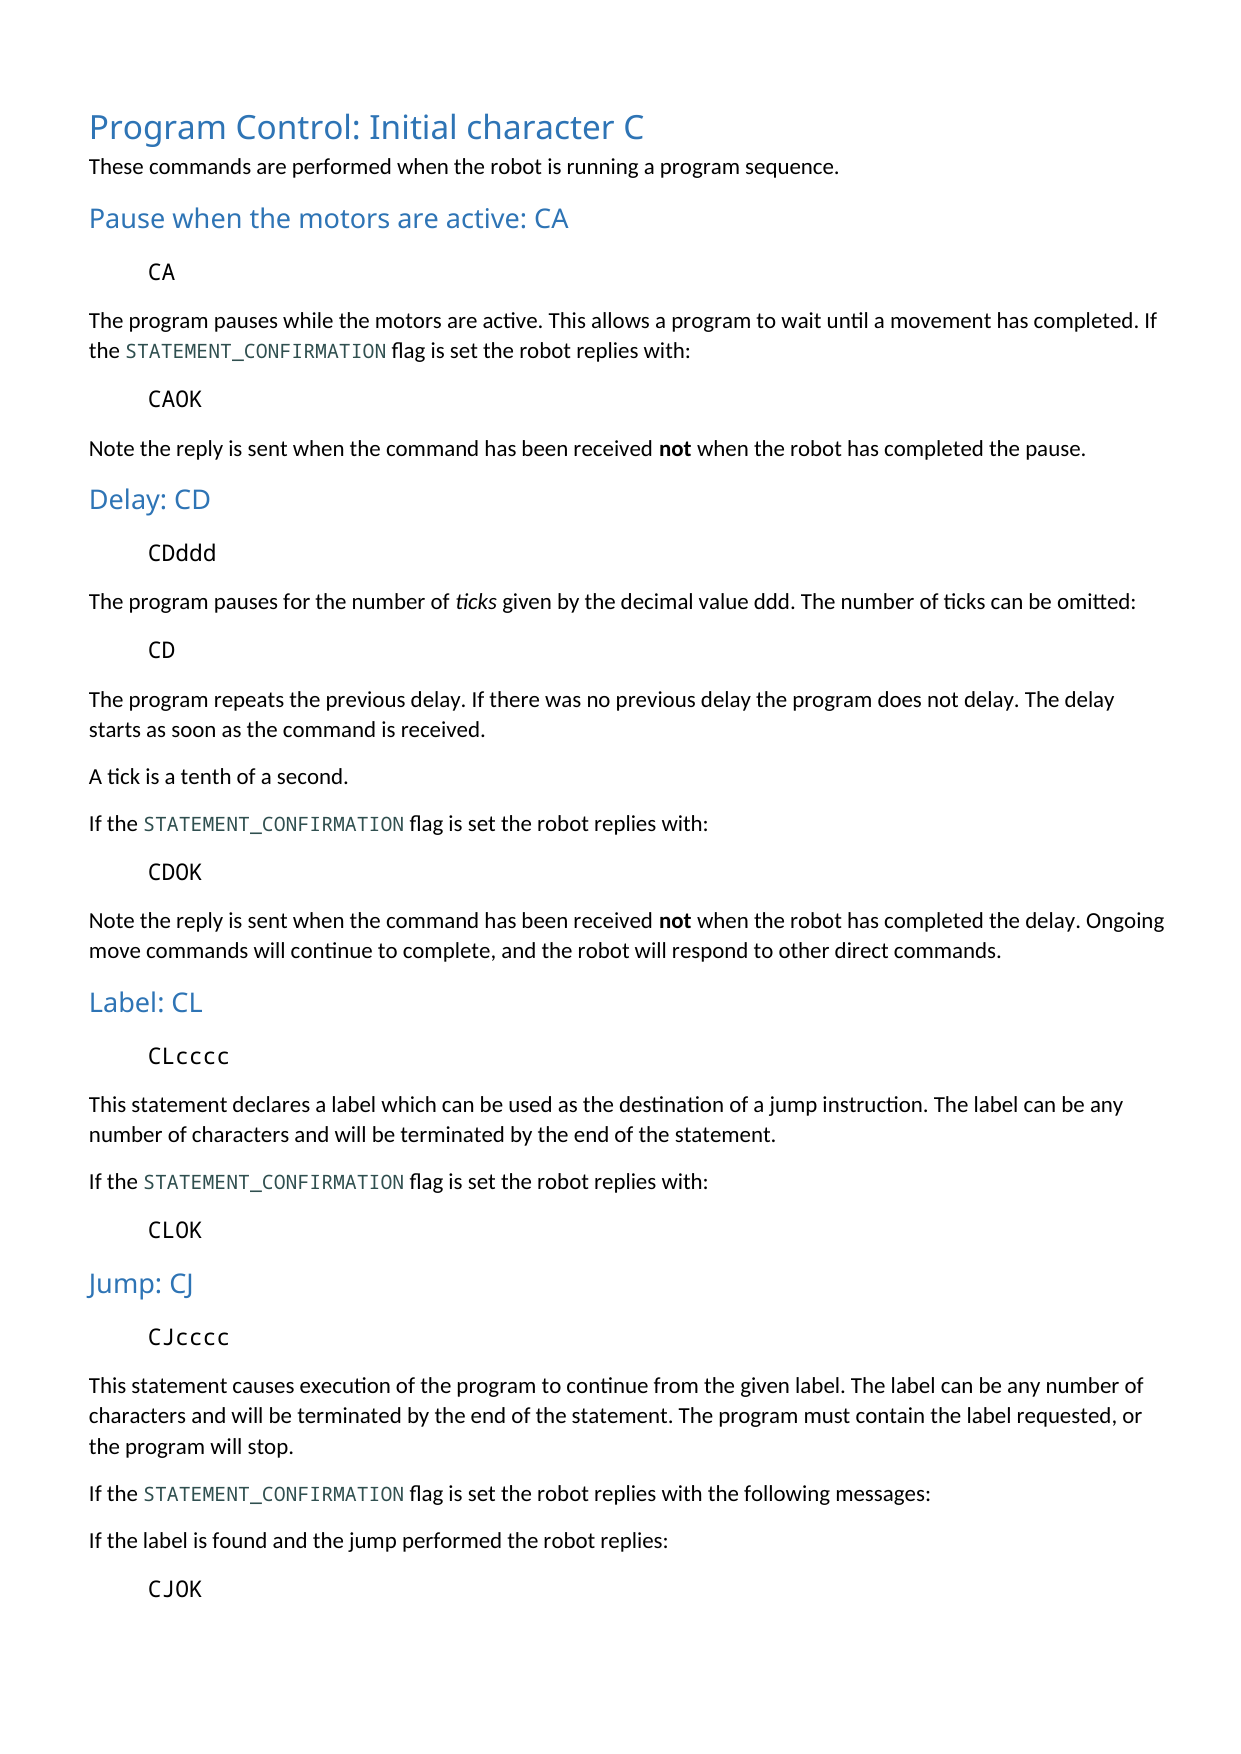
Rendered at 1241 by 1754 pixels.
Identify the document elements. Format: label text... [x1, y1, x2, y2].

subtitle Program Control: Initial character C [89, 103, 1167, 149]
text The program repeats the previous delay. If there was no previous delay the program does not delay. The delay starts as soon as the command is received. [89, 685, 1167, 743]
text CJcccc [148, 1321, 1167, 1352]
text This statement declares a label which can be used as the destination of a jump instruction. The label can be any number of characters and will be terminated by the end of the statement. [89, 1090, 1167, 1148]
text A tick is a tenth of a second. [89, 762, 1167, 790]
text These commands are performed when the robot is running a program sequence. [89, 152, 1167, 180]
subtitle Delay: CD [89, 481, 1167, 517]
text CLOK [148, 1214, 1167, 1245]
text If the STATEMENT_CONFIRMATION flag is set the robot replies with: [89, 1167, 1167, 1195]
text CLcccc [148, 1040, 1167, 1071]
subtitle Pause when the motors are active: CA [89, 199, 1167, 236]
text If the STATEMENT_CONFIRMATION flag is set the robot replies with: [89, 809, 1167, 837]
text If the label is found and the jump performed the robot replies: [89, 1526, 1167, 1554]
text CA [148, 256, 1167, 287]
text CDddd [148, 537, 1167, 568]
text CDOK [148, 856, 1167, 887]
text Note the reply is sent when the command has been received not when the robot has completed the pause. [89, 434, 1167, 462]
text CJOK [148, 1573, 1167, 1604]
text If the STATEMENT_CONFIRMATION flag is set the robot replies with the following messages: [89, 1479, 1167, 1507]
subtitle Jump: CJ [89, 1264, 1167, 1301]
text CAOK [148, 383, 1167, 414]
text CD [148, 634, 1167, 666]
text The program pauses for the number of ticks given by the decimal value ddd. The number of ticks can be omitted: [89, 587, 1167, 616]
text Note the reply is sent when the command has been received not when the robot has completed the delay. Ongoing move commands will continue to complete, and the robot will respond to other direct commands. [89, 906, 1167, 964]
subtitle Label: CL [89, 983, 1167, 1020]
